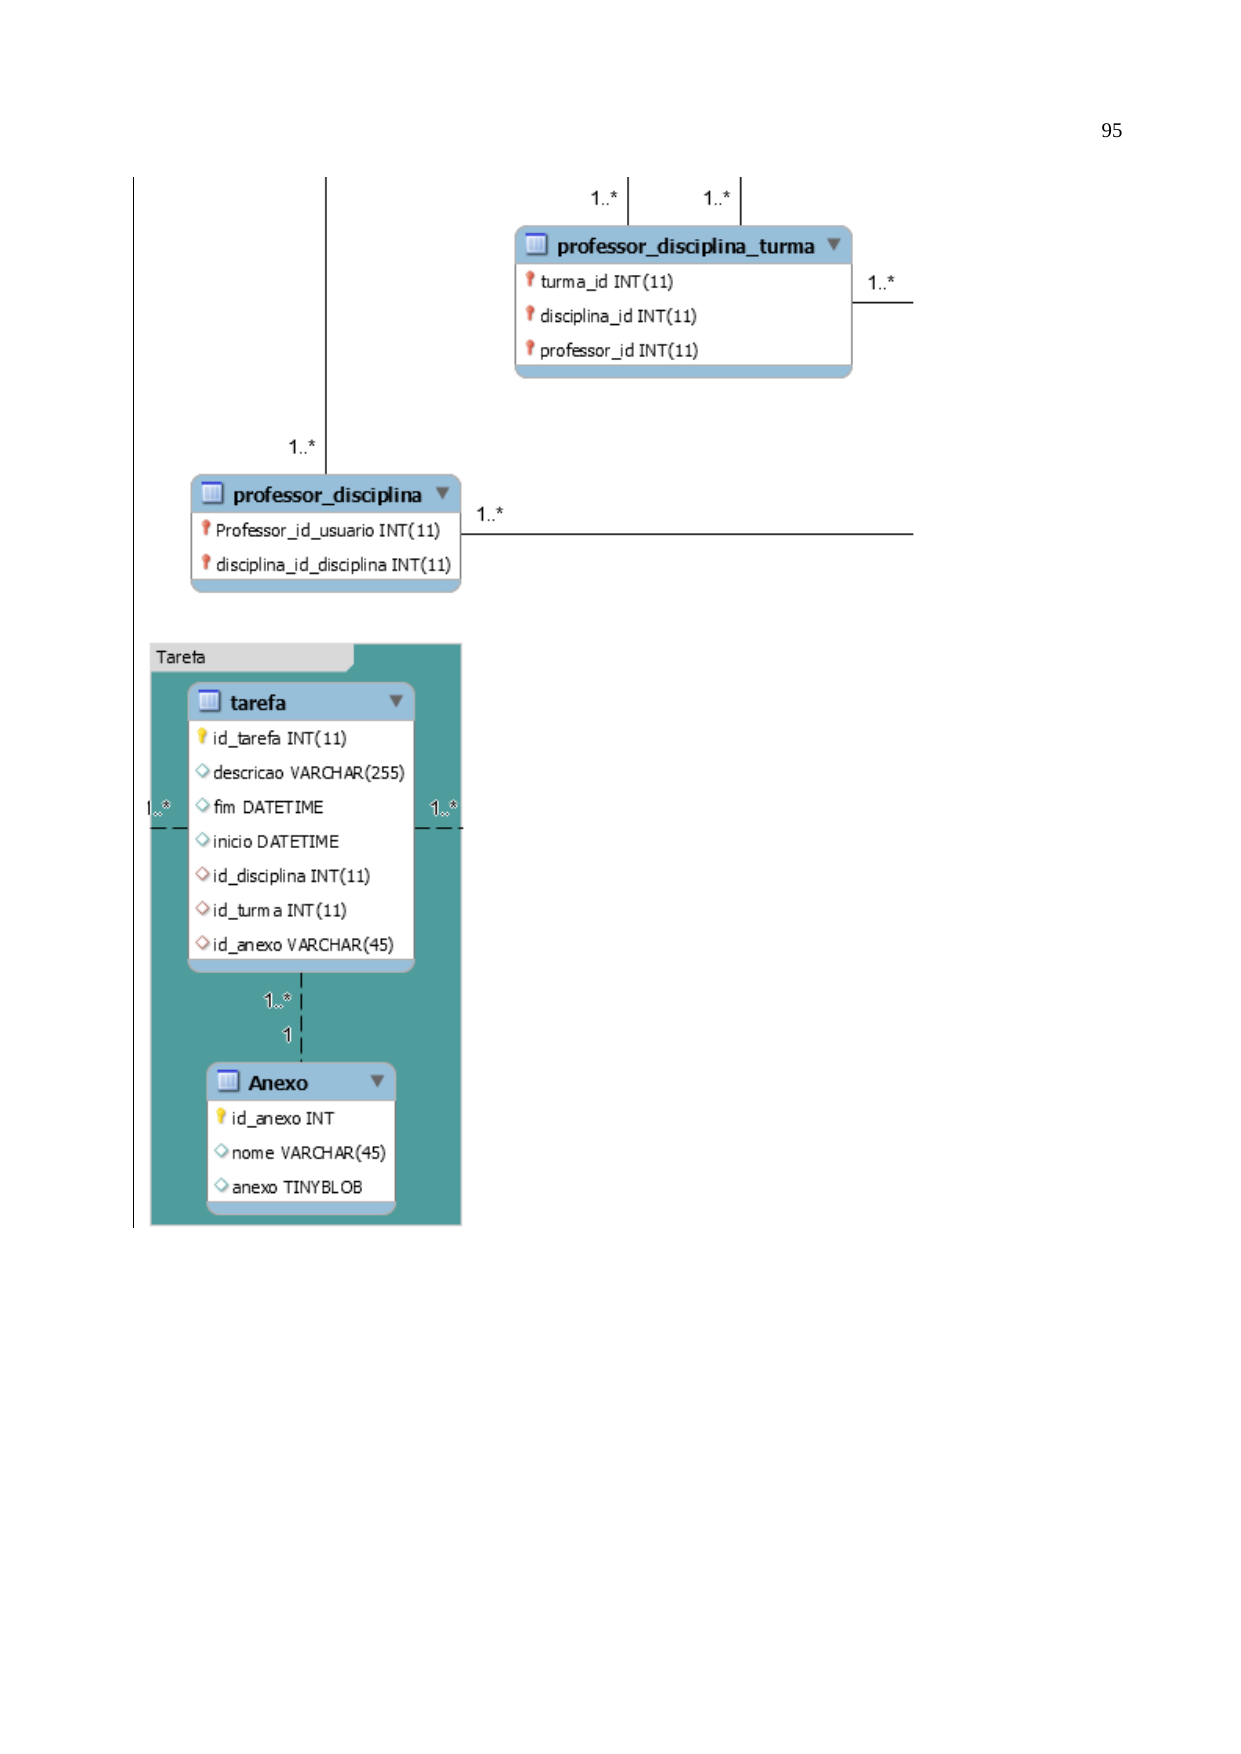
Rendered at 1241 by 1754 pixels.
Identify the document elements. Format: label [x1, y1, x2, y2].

picture [147, 640, 464, 1228]
picture [147, 177, 914, 626]
